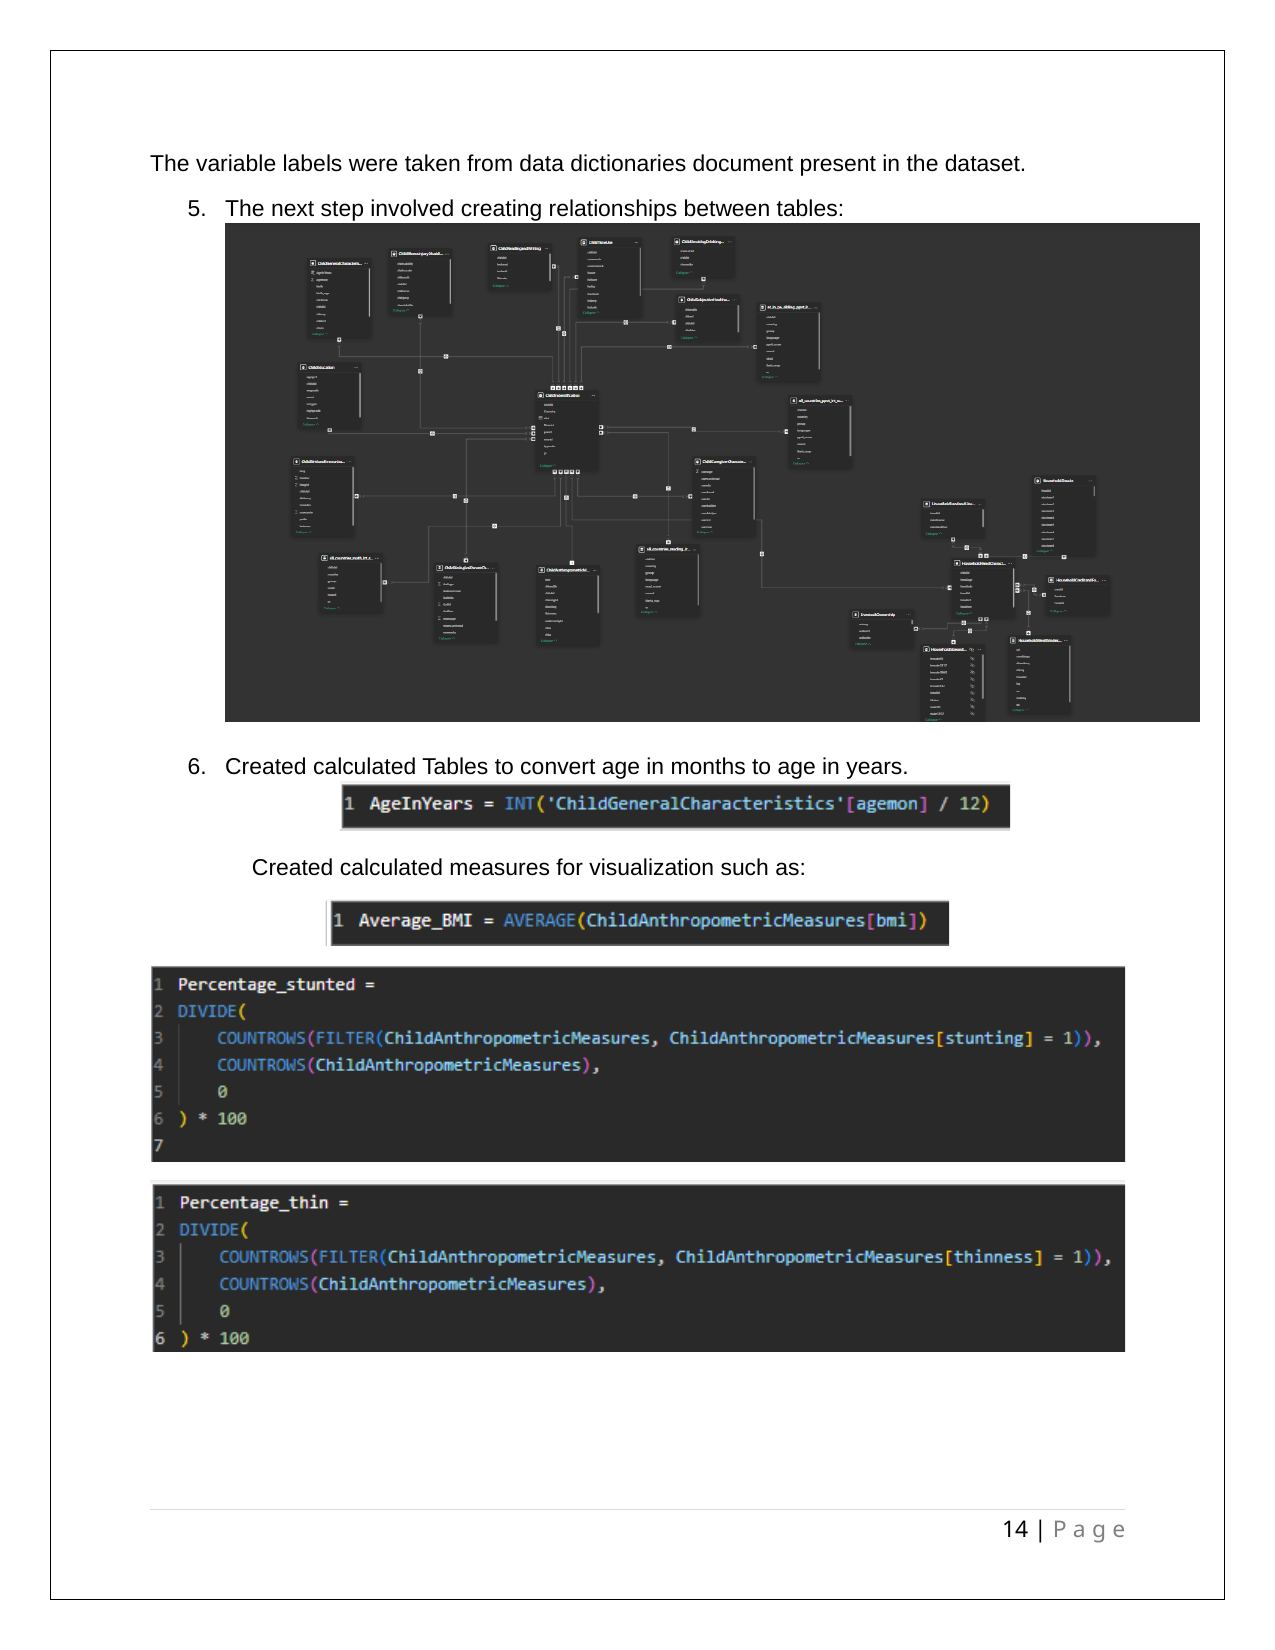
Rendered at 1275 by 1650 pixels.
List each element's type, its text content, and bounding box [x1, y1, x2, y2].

text The variable labels were taken from data dictionaries document present in the dataset. [150, 150, 1125, 176]
picture [225, 223, 1200, 722]
list Created calculated Tables to convert age in months to age in years. [187, 753, 1125, 779]
list The next step involved creating relationships between tables: [187, 195, 1125, 221]
picture [325, 899, 950, 946]
picture [150, 965, 1125, 1162]
picture [150, 1180, 1125, 1352]
text Created calculated measures for visualization such as: [150, 854, 1125, 880]
picture [339, 781, 1011, 835]
